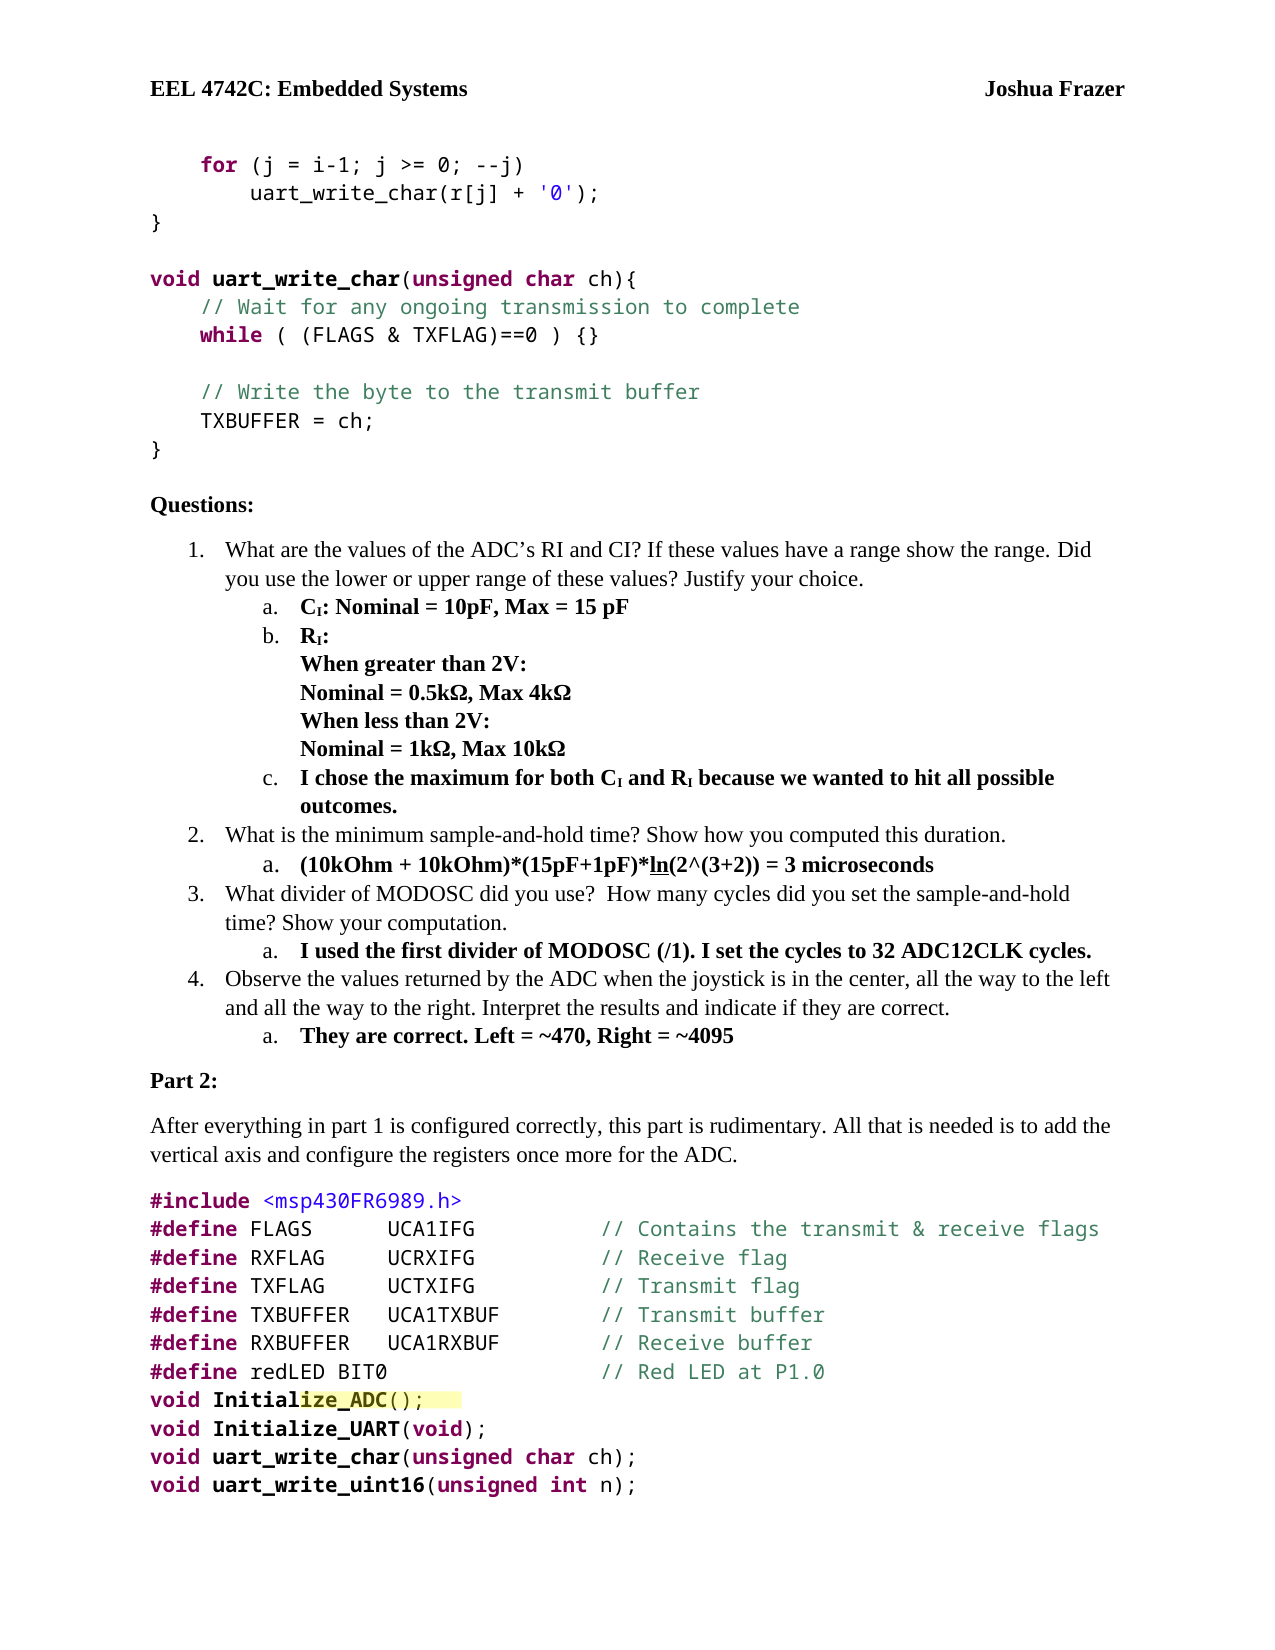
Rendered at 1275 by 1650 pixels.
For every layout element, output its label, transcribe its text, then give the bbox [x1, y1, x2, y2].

text for (j = i-1; j >= 0; --j) [150, 150, 1125, 178]
text #include <msp430FR6989.h> [150, 1186, 1125, 1214]
list They are correct. Left = ~470, Right = ~4095 [262, 1022, 1125, 1049]
text Questions: [150, 491, 1125, 518]
text // Wait for any ongoing transmission to complete [150, 292, 1125, 321]
text #define RXFLAG UCRXIFG // Receive flag [150, 1243, 1125, 1271]
text uart_write_char(r[j] + '0'); [150, 178, 1125, 207]
text #define TXFLAG UCTXIFG // Transmit flag [150, 1271, 1125, 1300]
text Part 2: [150, 1067, 1125, 1094]
text } [150, 434, 1125, 463]
text // Write the byte to the transmit buffer [150, 377, 1125, 406]
list I used the first divider of MODOSC (/1). I set the cycles to 32 ADC12CLK cycles. [262, 937, 1125, 963]
text void Initialize_UART(void); [150, 1414, 1125, 1442]
list CI: Nominal = 10pF, Max = 15 pF [262, 593, 1125, 619]
text while ( (FLAGS & TXFLAG)==0 ) {} [150, 321, 1125, 349]
text After everything in part 1 is configured correctly, this part is rudimentary. All that is needed is to add the vertical axis and configure the registers once more for the ADC. [150, 1113, 1125, 1167]
text #define RXBUFFER UCA1RXBUF // Receive buffer [150, 1328, 1125, 1357]
list (10kOhm + 10kOhm)*(15pF+1pF)*ln(2^(3+2)) = 3 microseconds [262, 849, 1125, 878]
text void Initialize_ADC(); [150, 1385, 1125, 1414]
list What divider of MODOSC did you use? How many cycles did you set the sample-and-hold time? Show your computation. [187, 880, 1125, 935]
text TXBUFFER = ch; [150, 406, 1125, 434]
list What is the minimum sample-and-hold time? Show how you computed this duration. [187, 821, 1125, 847]
text void uart_write_char(unsigned char ch); [150, 1442, 1125, 1471]
list What are the values of the ADC’s RI and CI? If these values have a range show the range. Did you use the lower or upper range of these values? Justify your choice. [187, 536, 1125, 591]
text void uart_write_char(unsigned char ch){ [150, 264, 1125, 292]
text #define FLAGS UCA1IFG // Contains the transmit & receive flags [150, 1214, 1125, 1243]
list Observe the values returned by the ADC when the joystick is in the center, all the way to the left and all the way to the right. Interpret the results and indicate if they are correct. [187, 966, 1125, 1020]
text } [150, 207, 1125, 235]
text void uart_write_uint16(unsigned int n); [150, 1471, 1125, 1499]
text #define TXBUFFER UCA1TXBUF // Transmit buffer [150, 1300, 1125, 1328]
list RI: When greater than 2V: Nominal = 0.5kΩ, Max 4kΩ When less than 2V: Nominal = 1kΩ, Max 10kΩ [262, 622, 1125, 762]
list I chose the maximum for both CI and RI because we wanted to hit all possible outcomes. [262, 764, 1125, 819]
text #define redLED BIT0 // Red LED at P1.0 [150, 1357, 1125, 1385]
text #define TXFLAG UCTXIFG // Transmit flag [299, 1391, 462, 1409]
